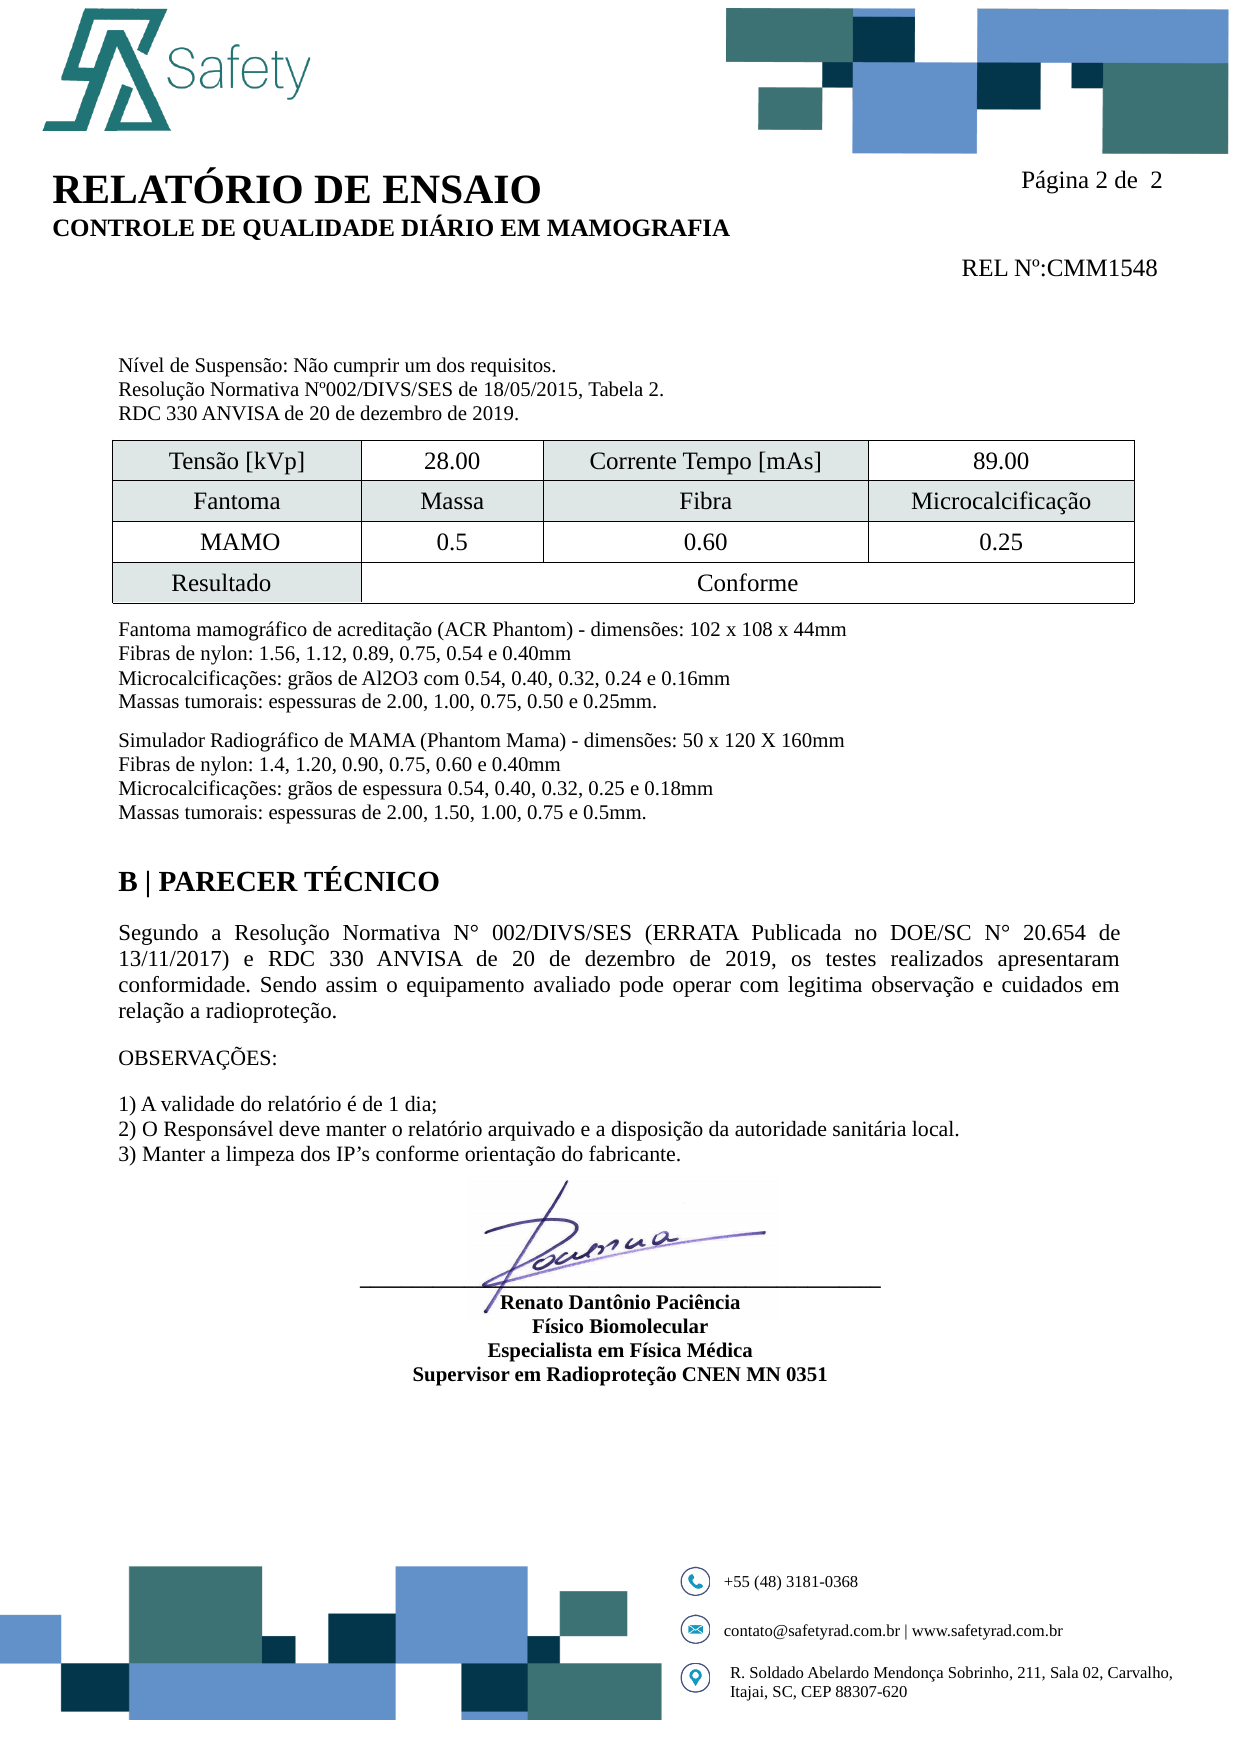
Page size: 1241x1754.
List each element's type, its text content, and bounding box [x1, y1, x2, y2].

table_cell Microcalcificação [869, 481, 1134, 521]
text Fibras de nylon: 1.4, 1.20, 0.90, 0.75, 0.60 e 0.40mm [118, 752, 1122, 776]
picture [42, 8, 311, 131]
table_cell 0.5 [362, 522, 543, 562]
picture [680, 1614, 710, 1644]
text 1) A validade do relatório é de 1 dia; [118, 1091, 1122, 1116]
text Segundo a Resolução Normativa N° 002/DIVS/SES (ERRATA Publicada no DOE/SC N° 20.654 de 13/11/2017) e RDC 330 ANVISA de 20 de dezembro de 2019, os testes realizados apresentaram conformidade. Sendo assim o equipamento avaliado pode operar com legitima observação e cuidados em relação a radioproteção. [118, 918, 1122, 1024]
text B | PARECER TÉCNICO [118, 864, 1122, 898]
text Microcalcificações: grãos de Al2O3 com 0.54, 0.40, 0.32, 0.24 e 0.16mm [118, 665, 1122, 689]
table_header 89.00 [869, 441, 1134, 480]
table_cell Massa [362, 481, 543, 521]
text Especialista em Física Médica [118, 1338, 1122, 1362]
picture [680, 1663, 710, 1693]
table_cell 0.25 [869, 522, 1134, 562]
text 2) O Responsável deve manter o relatório arquivado e a disposição da autoridade sanitária local. [118, 1116, 1122, 1141]
text Massas tumorais: espessuras de 2.00, 1.50, 1.00, 0.75 e 0.5mm. [118, 800, 1122, 824]
text __________________________________________________ [118, 1266, 1122, 1290]
table_cell MAMO [113, 522, 361, 562]
text Microcalcificações: grãos de espessura 0.54, 0.40, 0.32, 0.25 e 0.18mm [118, 776, 1122, 800]
text 3) Manter a limpeza dos IP’s conforme orientação do fabricante. [118, 1141, 1122, 1166]
text Fantoma mamográfico de acreditação (ACR Phantom) - dimensões: 102 x 108 x 44mm [118, 617, 1122, 641]
text Simulador Radiográfico de MAMA (Phantom Mama) - dimensões: 50 x 120 X 160mm [118, 728, 1122, 752]
picture [680, 1566, 710, 1596]
text Nível de Suspensão: Não cumprir um dos requisitos. [118, 353, 1122, 377]
table_header Corrente Tempo [mAs] [544, 441, 868, 480]
text RDC 330 ANVISA de 20 de dezembro de 2019. [118, 401, 1122, 425]
table_cell Fibra [544, 481, 868, 521]
text Massas tumorais: espessuras de 2.00, 1.00, 0.75, 0.50 e 0.25mm. [118, 689, 1122, 713]
text OBSERVAÇÕES: [118, 1045, 1122, 1070]
text Renato Dantônio Paciência [118, 1290, 1122, 1314]
table_cell Conforme [362, 563, 1134, 602]
picture [467, 1174, 779, 1266]
table_header Tensão [kVp] [113, 441, 361, 480]
picture [725, 8, 1229, 154]
text Fibras de nylon: 1.56, 1.12, 0.89, 0.75, 0.54 e 0.40mm [118, 641, 1122, 665]
text Físico Biomolecular [118, 1314, 1122, 1338]
table_cell 0.60 [544, 522, 868, 562]
table_cell Fantoma [113, 481, 361, 521]
text Resolução Normativa Nº002/DIVS/SES de 18/05/2015, Tabela 2. [118, 377, 1122, 401]
table_header 28.00 [362, 441, 543, 480]
picture [0, 1566, 662, 1720]
table_cell Resultado [113, 563, 361, 602]
text Supervisor em Radioproteção CNEN MN 0351 [118, 1362, 1122, 1386]
